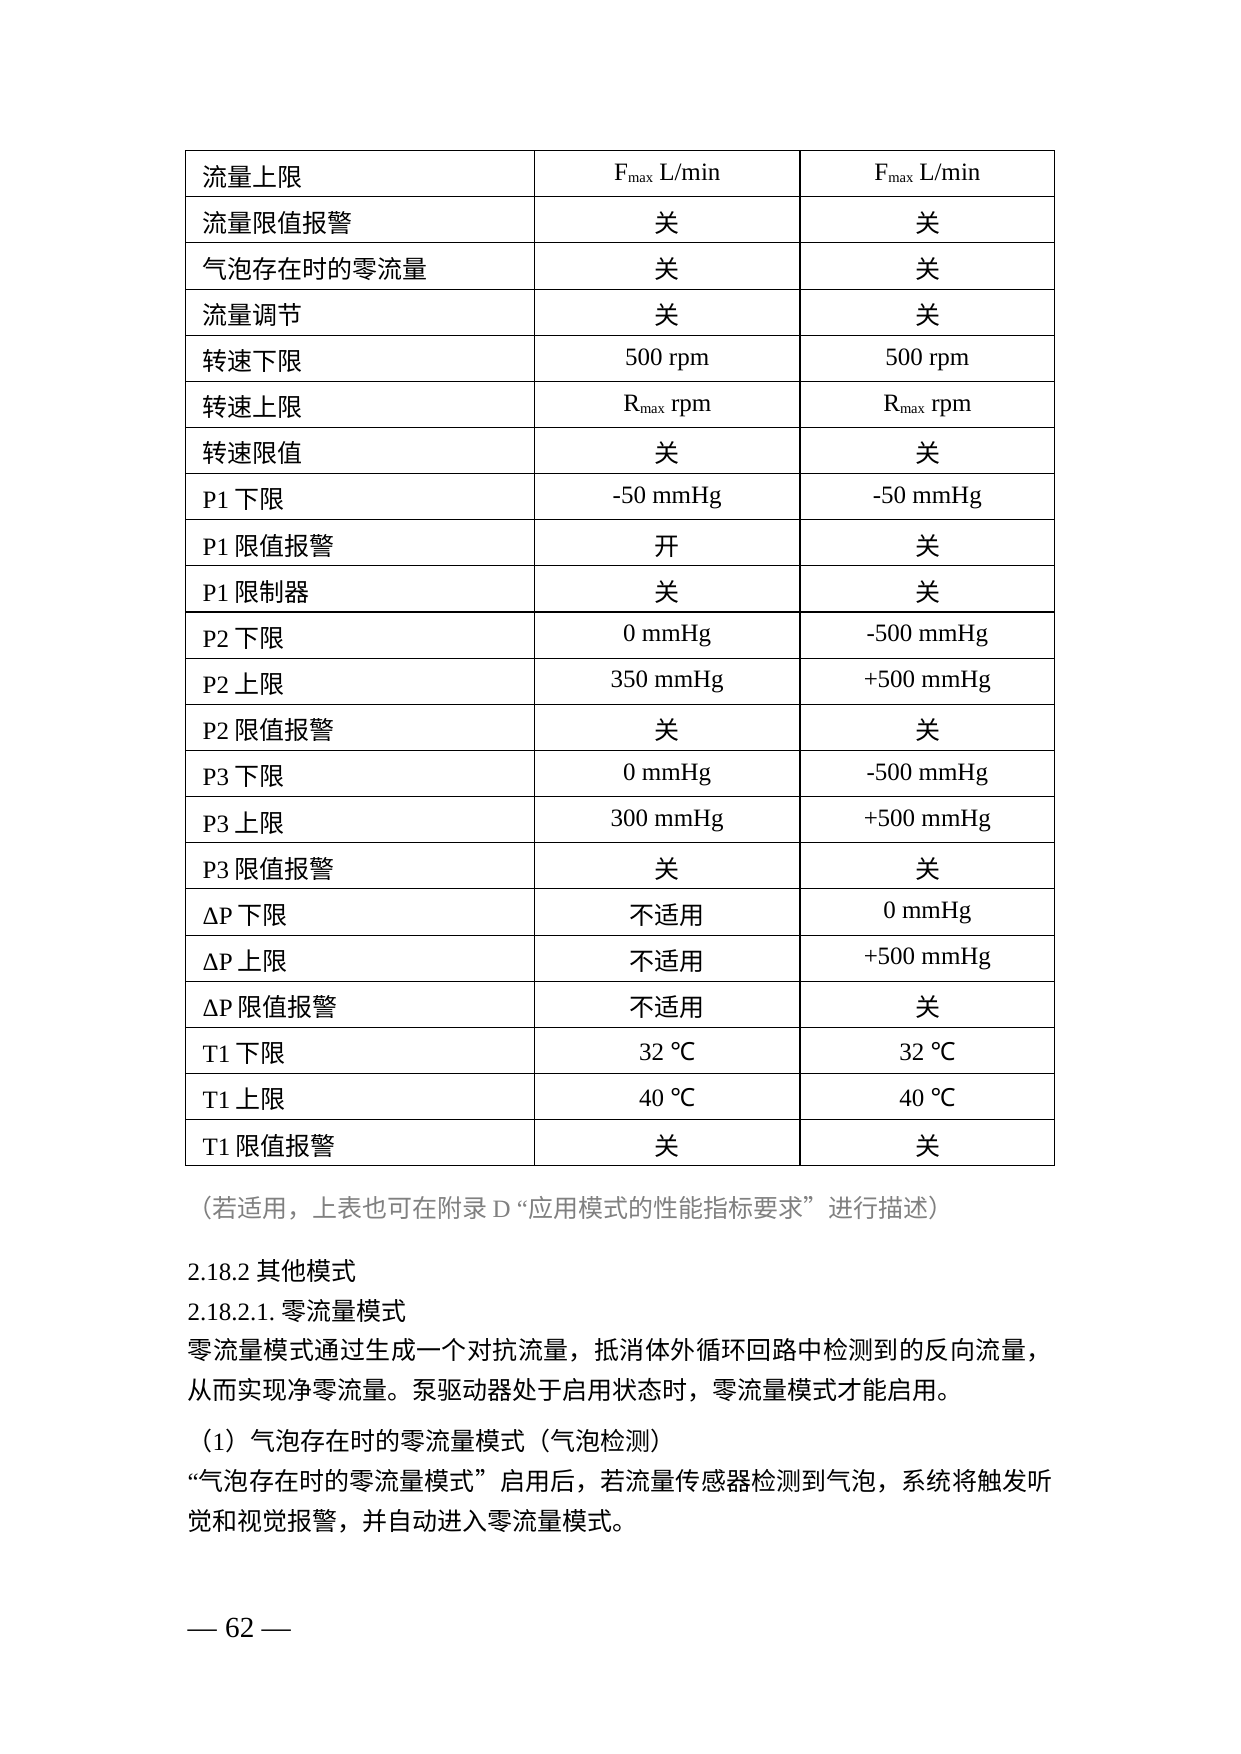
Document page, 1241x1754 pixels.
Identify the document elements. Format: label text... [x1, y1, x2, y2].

table_cell 关 [801, 197, 1054, 242]
table_cell -500 mmHg [801, 751, 1054, 796]
table_cell 关 [535, 843, 799, 888]
table_cell 流量上限 [186, 151, 534, 196]
table_cell 关 [535, 566, 799, 611]
table_cell 关 [801, 428, 1054, 473]
table_cell 流量调节 [186, 290, 534, 334]
table_cell +500 mmHg [801, 659, 1054, 704]
table_cell Fmax L/min [535, 151, 799, 196]
table_cell Fmax L/min [801, 151, 1054, 196]
table_cell P2上限 [186, 659, 534, 704]
table_cell T1上限 [186, 1074, 534, 1119]
text 零流量模式通过生成一个对抗流量，抵消体外循环回路中检测到的反向流量，从而实现净零流量。泵驱动器处于启用状态时，零流量模式才能启用。 [187, 1331, 1053, 1407]
table_cell 关 [801, 982, 1054, 1027]
table_cell 不适用 [535, 936, 799, 981]
table_cell P3下限 [186, 751, 534, 796]
table_cell T1下限 [186, 1028, 534, 1073]
table_cell 32 ℃ [535, 1028, 799, 1073]
table_cell 转速限值 [186, 428, 534, 473]
text （1）气泡存在时的零流量模式（气泡检测） [187, 1422, 1053, 1458]
table_cell 不适用 [535, 889, 799, 934]
table_cell 气泡存在时的零流量 [186, 243, 534, 288]
table_cell P2限值报警 [186, 705, 534, 750]
table_cell 关 [535, 197, 799, 242]
table_cell 关 [535, 1120, 799, 1165]
table_cell 关 [535, 290, 799, 334]
table_cell P3上限 [186, 797, 534, 842]
table_cell 关 [801, 1120, 1054, 1165]
table_cell 关 [801, 843, 1054, 888]
table_cell P2下限 [186, 613, 534, 658]
table_cell 0 mmHg [535, 613, 799, 658]
table_cell 不适用 [535, 982, 799, 1027]
table_cell P1限值报警 [186, 520, 534, 565]
table_cell 0 mmHg [801, 889, 1054, 934]
table_cell 500 rpm [801, 336, 1054, 381]
table_cell +500 mmHg [801, 797, 1054, 842]
table_cell ΔP限值报警 [186, 982, 534, 1027]
table_cell 关 [535, 705, 799, 750]
table_cell 关 [801, 520, 1054, 565]
table_cell 32 ℃ [801, 1028, 1054, 1073]
text “气泡存在时的零流量模式”启用后，若流量传感器检测到气泡，系统将触发听觉和视觉报警，并自动进入零流量模式。 [187, 1461, 1053, 1537]
table_cell 关 [535, 243, 799, 288]
table_cell P3限值报警 [186, 843, 534, 888]
table_cell 关 [801, 290, 1054, 334]
table_cell 300 mmHg [535, 797, 799, 842]
table_cell ΔP下限 [186, 889, 534, 934]
table_cell 关 [801, 566, 1054, 611]
text （若适用，上表也可在附录D “应用模式的性能指标要求”进行描述） [187, 1189, 1053, 1225]
table_cell 关 [801, 705, 1054, 750]
list 其他模式 [187, 1251, 1053, 1287]
table_cell Rmax rpm [535, 382, 799, 427]
table_cell +500 mmHg [801, 936, 1054, 981]
table_cell -500 mmHg [801, 613, 1054, 658]
table_cell 转速下限 [186, 336, 534, 381]
table_cell 流量限值报警 [186, 197, 534, 242]
table_cell 40 ℃ [801, 1074, 1054, 1119]
table_cell 500 rpm [535, 336, 799, 381]
table_cell -50 mmHg [801, 474, 1054, 519]
table_cell 关 [801, 243, 1054, 288]
table_cell P1限制器 [186, 566, 534, 611]
table_cell ΔP上限 [186, 936, 534, 981]
table_cell -50 mmHg [535, 474, 799, 519]
table_cell 转速上限 [186, 382, 534, 427]
list 零流量模式 [187, 1291, 1053, 1327]
table_cell 开 [535, 520, 799, 565]
table_cell Rmax rpm [801, 382, 1054, 427]
table_cell P1下限 [186, 474, 534, 519]
table_cell 350 mmHg [535, 659, 799, 704]
table_cell 40 ℃ [535, 1074, 799, 1119]
table_cell 0 mmHg [535, 751, 799, 796]
table_cell T1限值报警 [186, 1120, 534, 1165]
table_cell 关 [535, 428, 799, 473]
